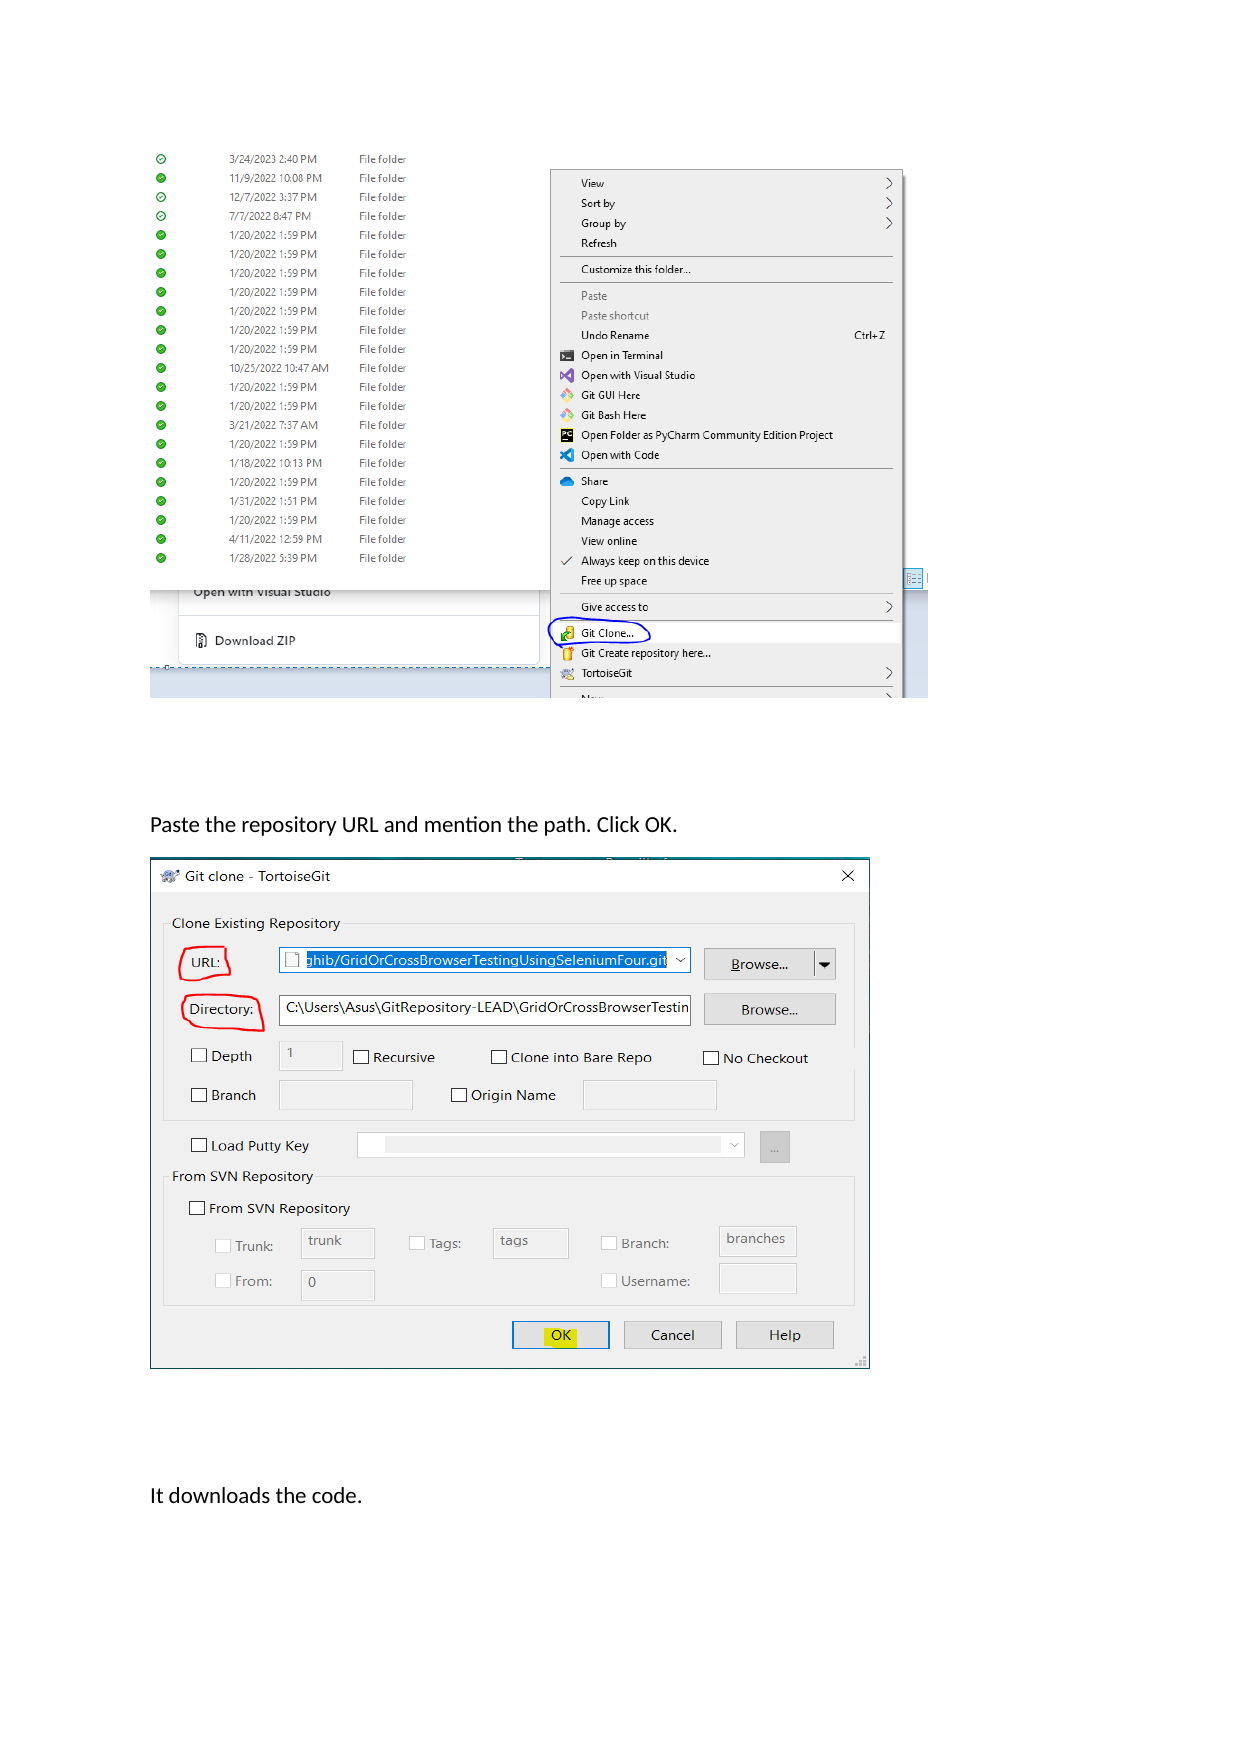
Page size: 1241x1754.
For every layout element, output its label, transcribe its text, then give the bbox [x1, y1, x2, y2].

picture [150, 857, 870, 1369]
text It downloads the code. [150, 1481, 1090, 1509]
picture [150, 150, 928, 698]
text Paste the repository URL and mention the path. Click OK. [150, 811, 1090, 838]
